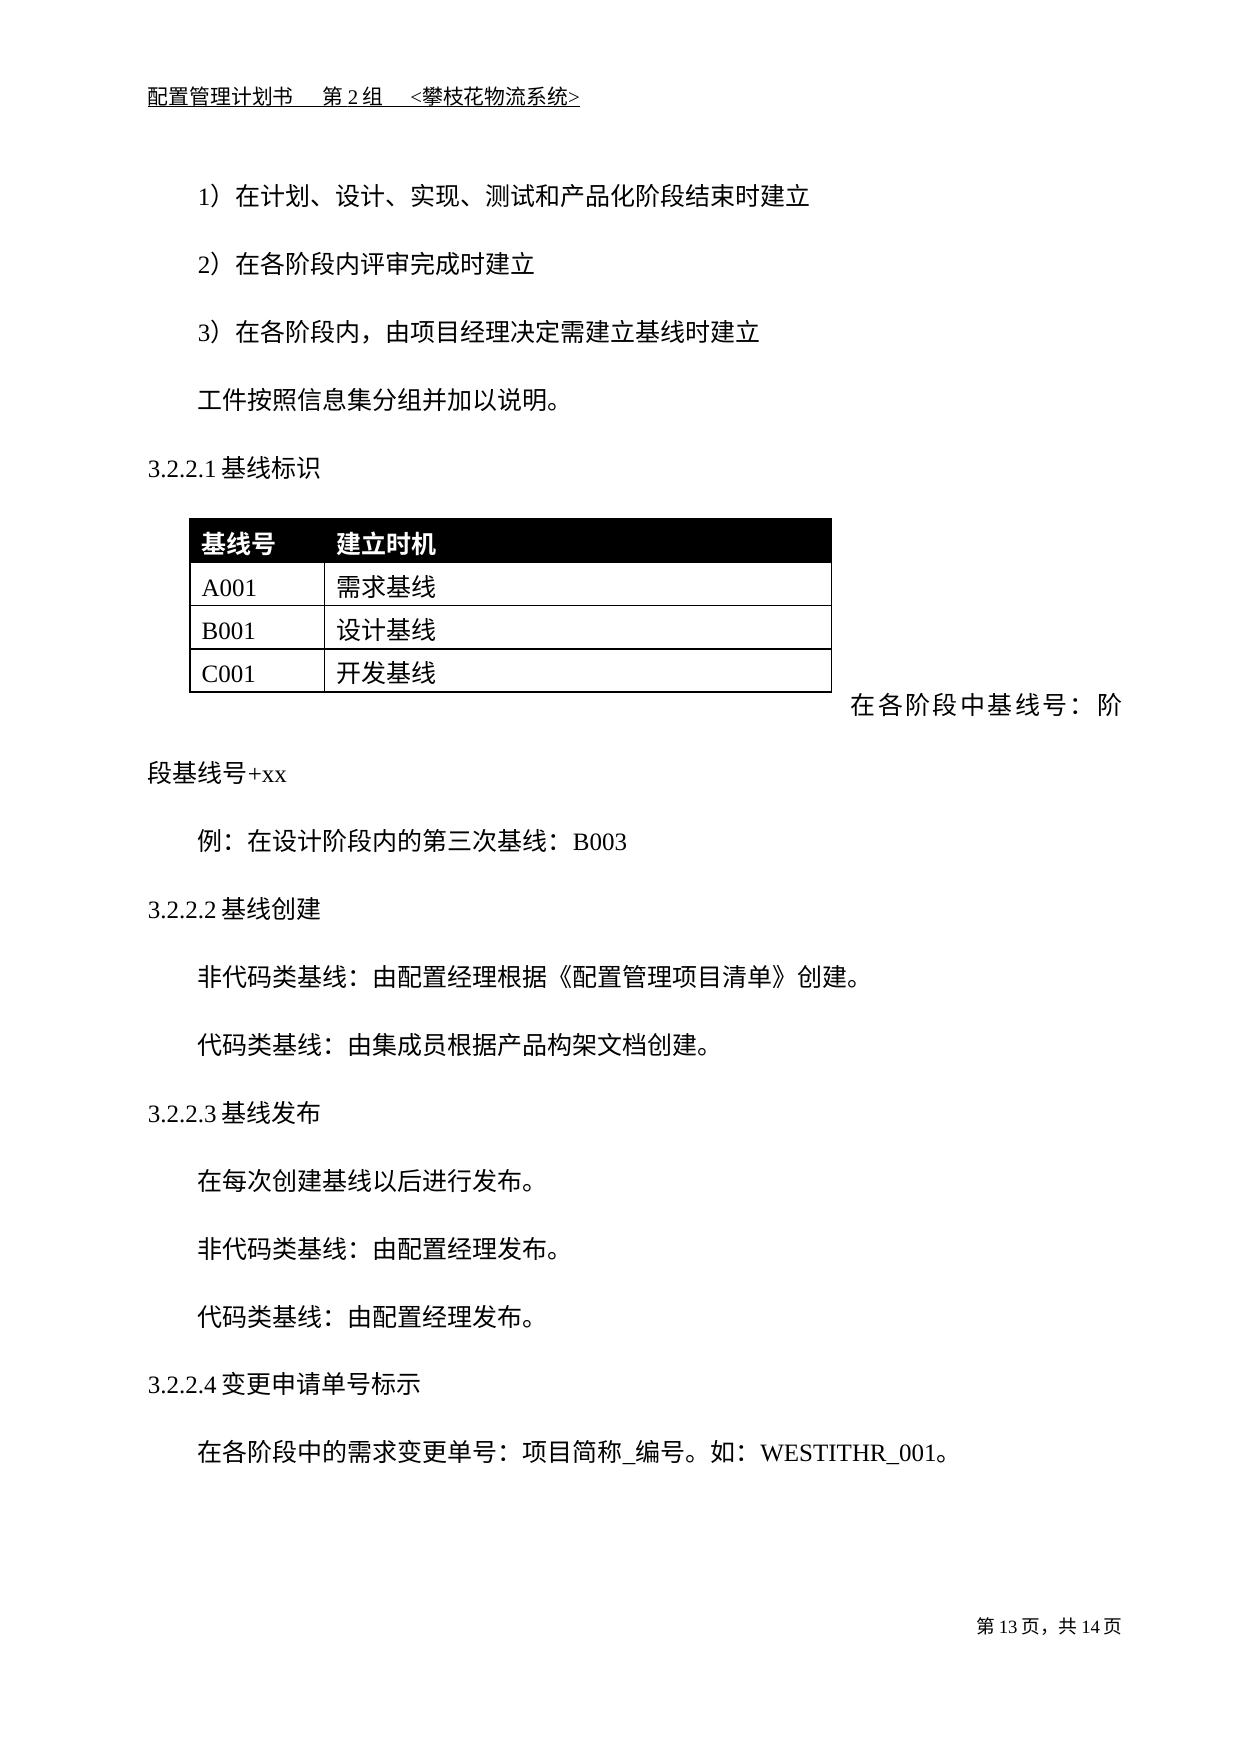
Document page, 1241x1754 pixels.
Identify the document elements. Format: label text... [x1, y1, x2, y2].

table_cell 需求基线 [325, 563, 831, 605]
text 3）在各阶段内，由项目经理决定需建立基线时建立 [148, 296, 1122, 364]
text 在各阶段中基线号：阶段基线号+xx [148, 670, 1122, 806]
table_cell B001 [191, 606, 324, 648]
table_cell A001 [191, 563, 324, 605]
table_header 基线号 [191, 520, 324, 562]
text 非代码类基线：由配置经理根据《配置管理项目清单》创建。 [148, 942, 1122, 1009]
text 代码类基线：由集成员根据产品构架文档创建。 [148, 1009, 1122, 1077]
text 在各阶段中的需求变更单号：项目简称_编号。如：WESTITHR_001。 [148, 1417, 1122, 1485]
table_cell C001 [191, 650, 324, 691]
text 2）在各阶段内评审完成时建立 [148, 228, 1122, 296]
text 工件按照信息集分组并加以说明。 [148, 364, 1122, 432]
title 3.2.2.3基线发布 [148, 1077, 1122, 1145]
text 1）在计划、设计、实现、测试和产品化阶段结束时建立 [148, 161, 1122, 228]
title 3.2.2.2基线创建 [148, 874, 1122, 942]
title 3.2.2.4变更申请单号标示 [148, 1349, 1122, 1417]
table_cell 设计基线 [325, 606, 831, 648]
text 在每次创建基线以后进行发布。 [148, 1145, 1122, 1213]
text 代码类基线：由配置经理发布。 [148, 1281, 1122, 1349]
table_header 建立时机 [325, 520, 831, 562]
text 非代码类基线：由配置经理发布。 [148, 1213, 1122, 1281]
table_cell 开发基线 [325, 650, 831, 691]
text 例：在设计阶段内的第三次基线：B003 [148, 806, 1122, 874]
title 3.2.2.1基线标识 [148, 432, 1122, 500]
